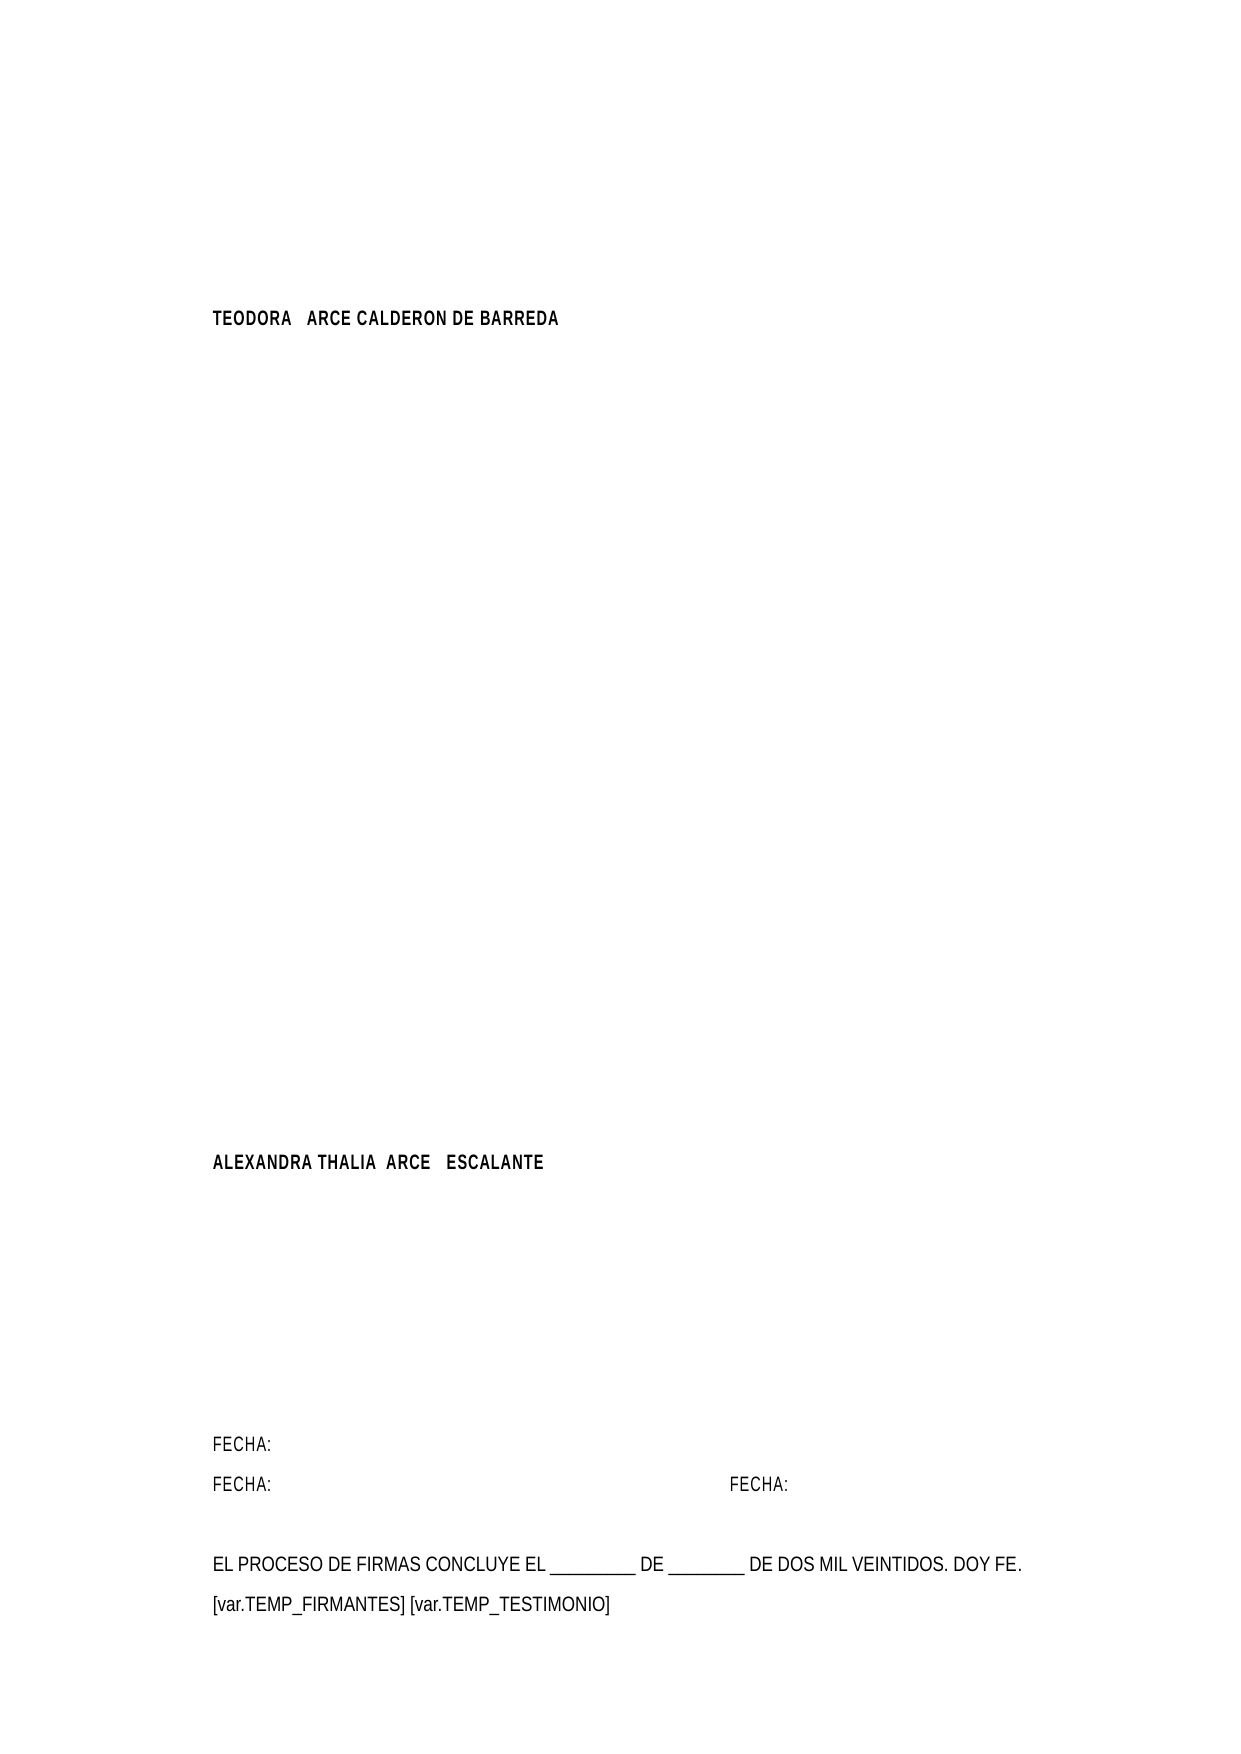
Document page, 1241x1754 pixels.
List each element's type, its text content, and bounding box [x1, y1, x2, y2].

text FECHA: [213, 1419, 1181, 1459]
text AGUSTIN MELGAREJO CALDERON SANDRA EMILIA BARREDA ARCE TEODORA ARCE CALDERON DE BARREDA ALEXANDRA THALIA ARCE ESCALANTE [213, 213, 1181, 1419]
text [var.TEMP_FIRMANTES] [var.TEMP_TESTIMONIO] [213, 1580, 1181, 1620]
text EL PROCESO DE FIRMAS CONCLUYE EL _________ DE ________ DE DOS MIL VEINTIDOS. DOY FE. [213, 1539, 1181, 1580]
text FECHA: FECHA: [213, 1459, 1181, 1499]
